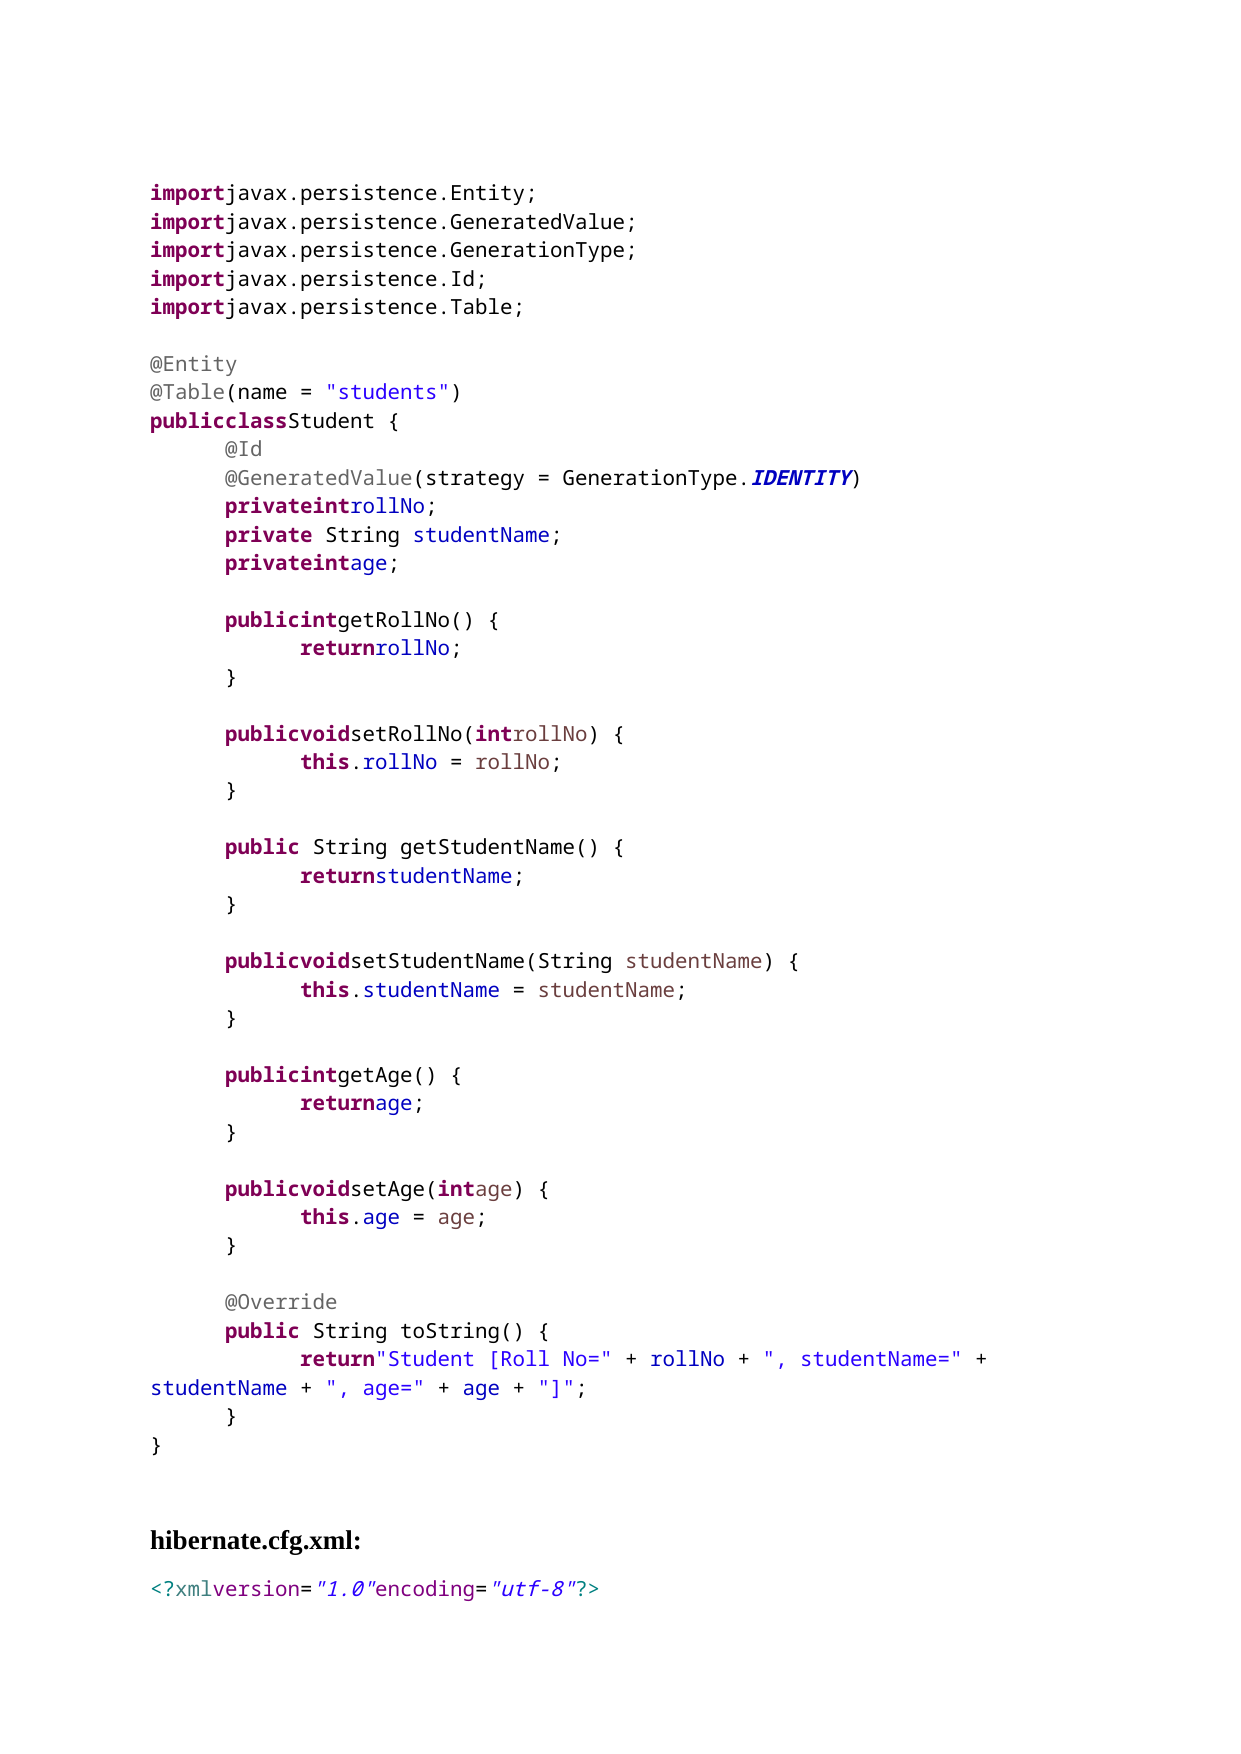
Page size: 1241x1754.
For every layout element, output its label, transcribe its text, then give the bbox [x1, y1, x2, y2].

text } [150, 1117, 1090, 1145]
text <?xmlversion="1.0"encoding="utf-8"?> [150, 1574, 1090, 1603]
text importjavax.persistence.GenerationType; [150, 235, 1090, 264]
text } [150, 889, 1090, 918]
text this.age = age; [150, 1202, 1090, 1231]
text importjavax.persistence.Entity; [150, 178, 1090, 207]
text importjavax.persistence.Table; [150, 292, 1090, 321]
text returnstudentName; [150, 861, 1090, 889]
text importjavax.persistence.GeneratedValue; [150, 207, 1090, 235]
text } [150, 776, 1090, 804]
text @GeneratedValue(strategy = GenerationType.IDENTITY) [150, 463, 1090, 491]
text return"Student [Roll No=" + rollNo + ", studentName=" + studentName + ", age=" + age + "]"; [150, 1344, 1090, 1401]
text public String getStudentName() { [150, 832, 1090, 861]
text @Id [150, 434, 1090, 463]
text returnrollNo; [150, 633, 1090, 662]
text hibernate.cfg.xml: [150, 1524, 1090, 1555]
text @Table(name = "students") [150, 377, 1090, 406]
text } [150, 662, 1090, 690]
text privateintrollNo; [150, 491, 1090, 520]
text private String studentName; [150, 520, 1090, 548]
text @Entity [150, 349, 1090, 377]
text publicintgetAge() { [150, 1060, 1090, 1088]
text } [150, 1231, 1090, 1259]
text publicvoidsetStudentName(String studentName) { [150, 946, 1090, 975]
text returnage; [150, 1088, 1090, 1117]
text publicvoidsetRollNo(introllNo) { [150, 719, 1090, 747]
text importjavax.persistence.Id; [150, 264, 1090, 292]
text this.rollNo = rollNo; [150, 747, 1090, 776]
text publicclassStudent { [150, 406, 1090, 434]
text } [150, 1401, 1090, 1430]
text } [150, 1003, 1090, 1032]
text publicintgetRollNo() { [150, 605, 1090, 633]
text public String toString() { [150, 1316, 1090, 1344]
text privateintage; [150, 548, 1090, 577]
text } [150, 1430, 1090, 1458]
text publicvoidsetAge(intage) { [150, 1174, 1090, 1202]
text @Override [150, 1287, 1090, 1316]
text this.studentName = studentName; [150, 975, 1090, 1003]
